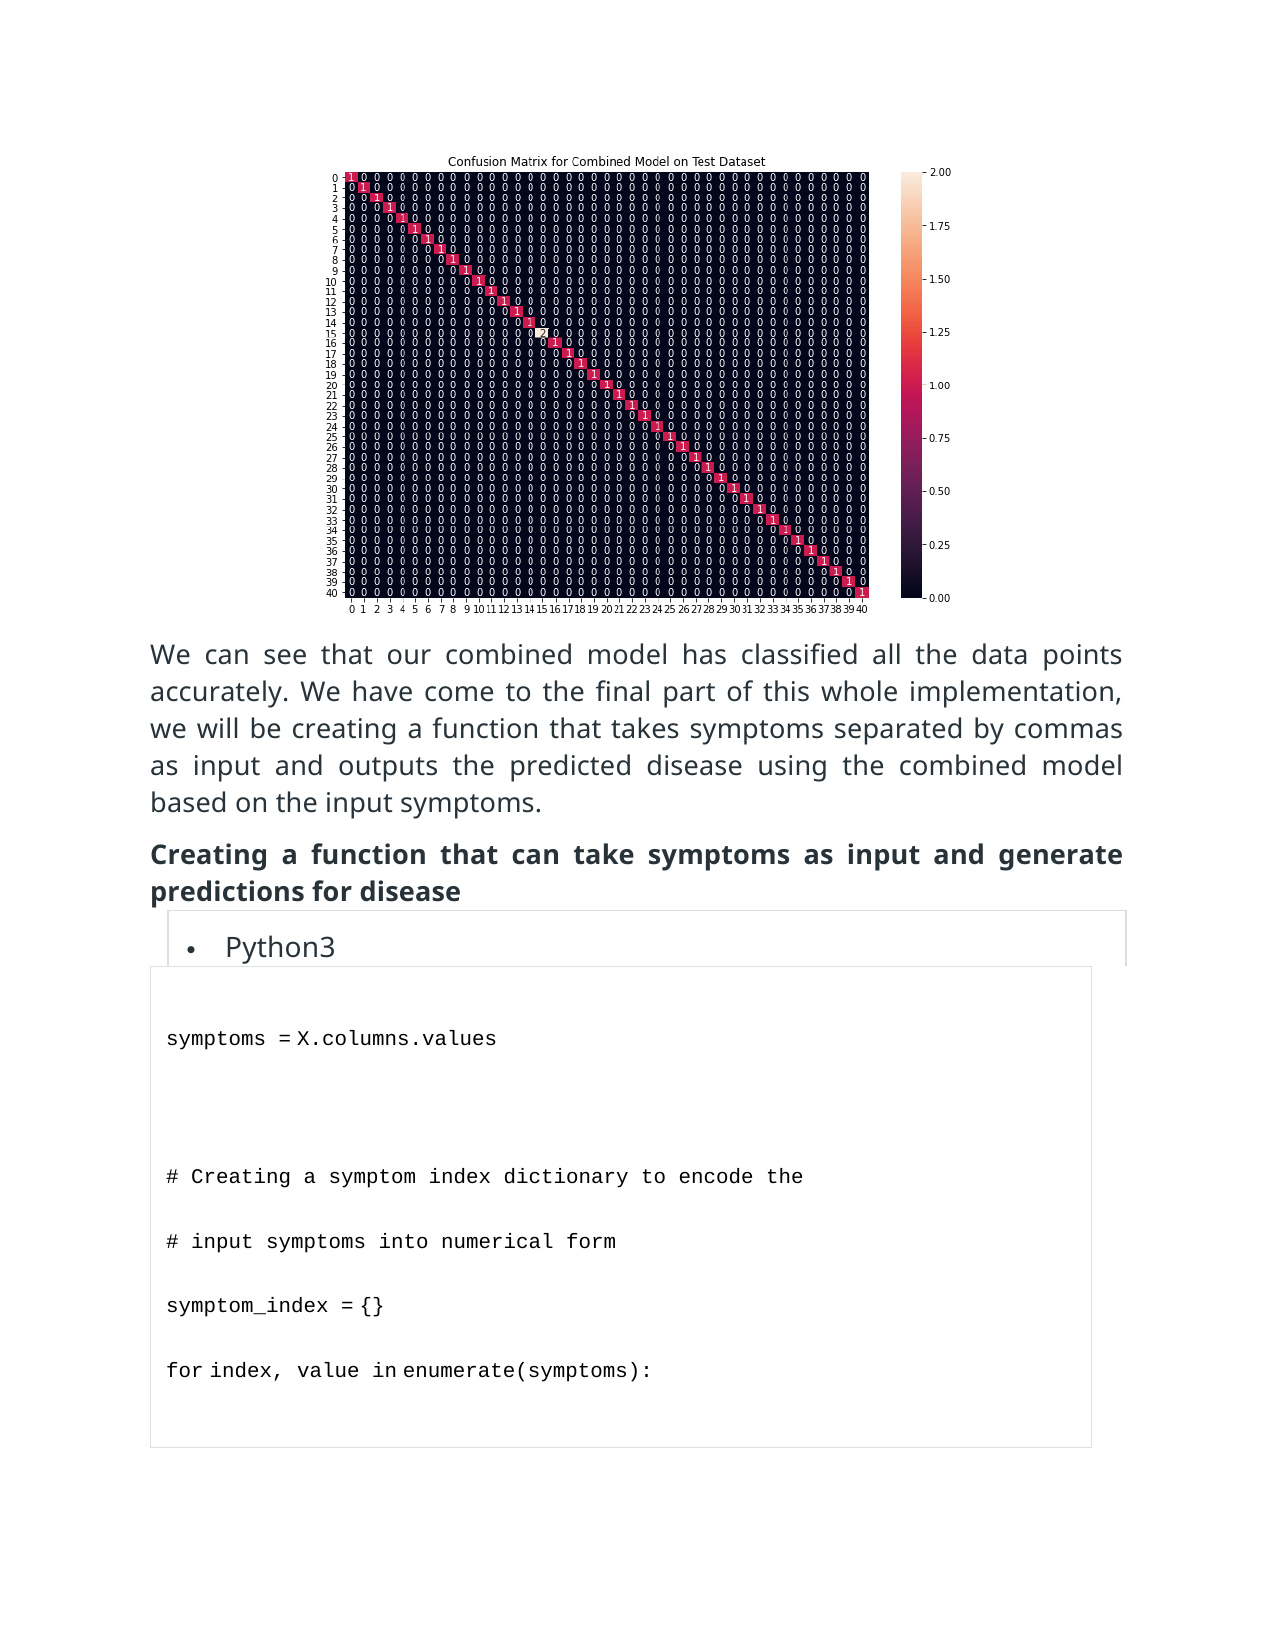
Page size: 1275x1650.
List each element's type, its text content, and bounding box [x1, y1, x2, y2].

picture [318, 150, 957, 621]
text We can see that our combined model has classified all the data points accurately. We have come to the final part of this whole implementation, we will be creating a function that takes symptoms separated by commas as input and outputs the predicted disease using the combined model based on the input symptoms. [150, 636, 1125, 820]
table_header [151, 967, 1091, 1447]
text Creating a function that can take symptoms as input and generate predictions for disease [150, 836, 1125, 909]
list Python3 [169, 911, 1125, 966]
